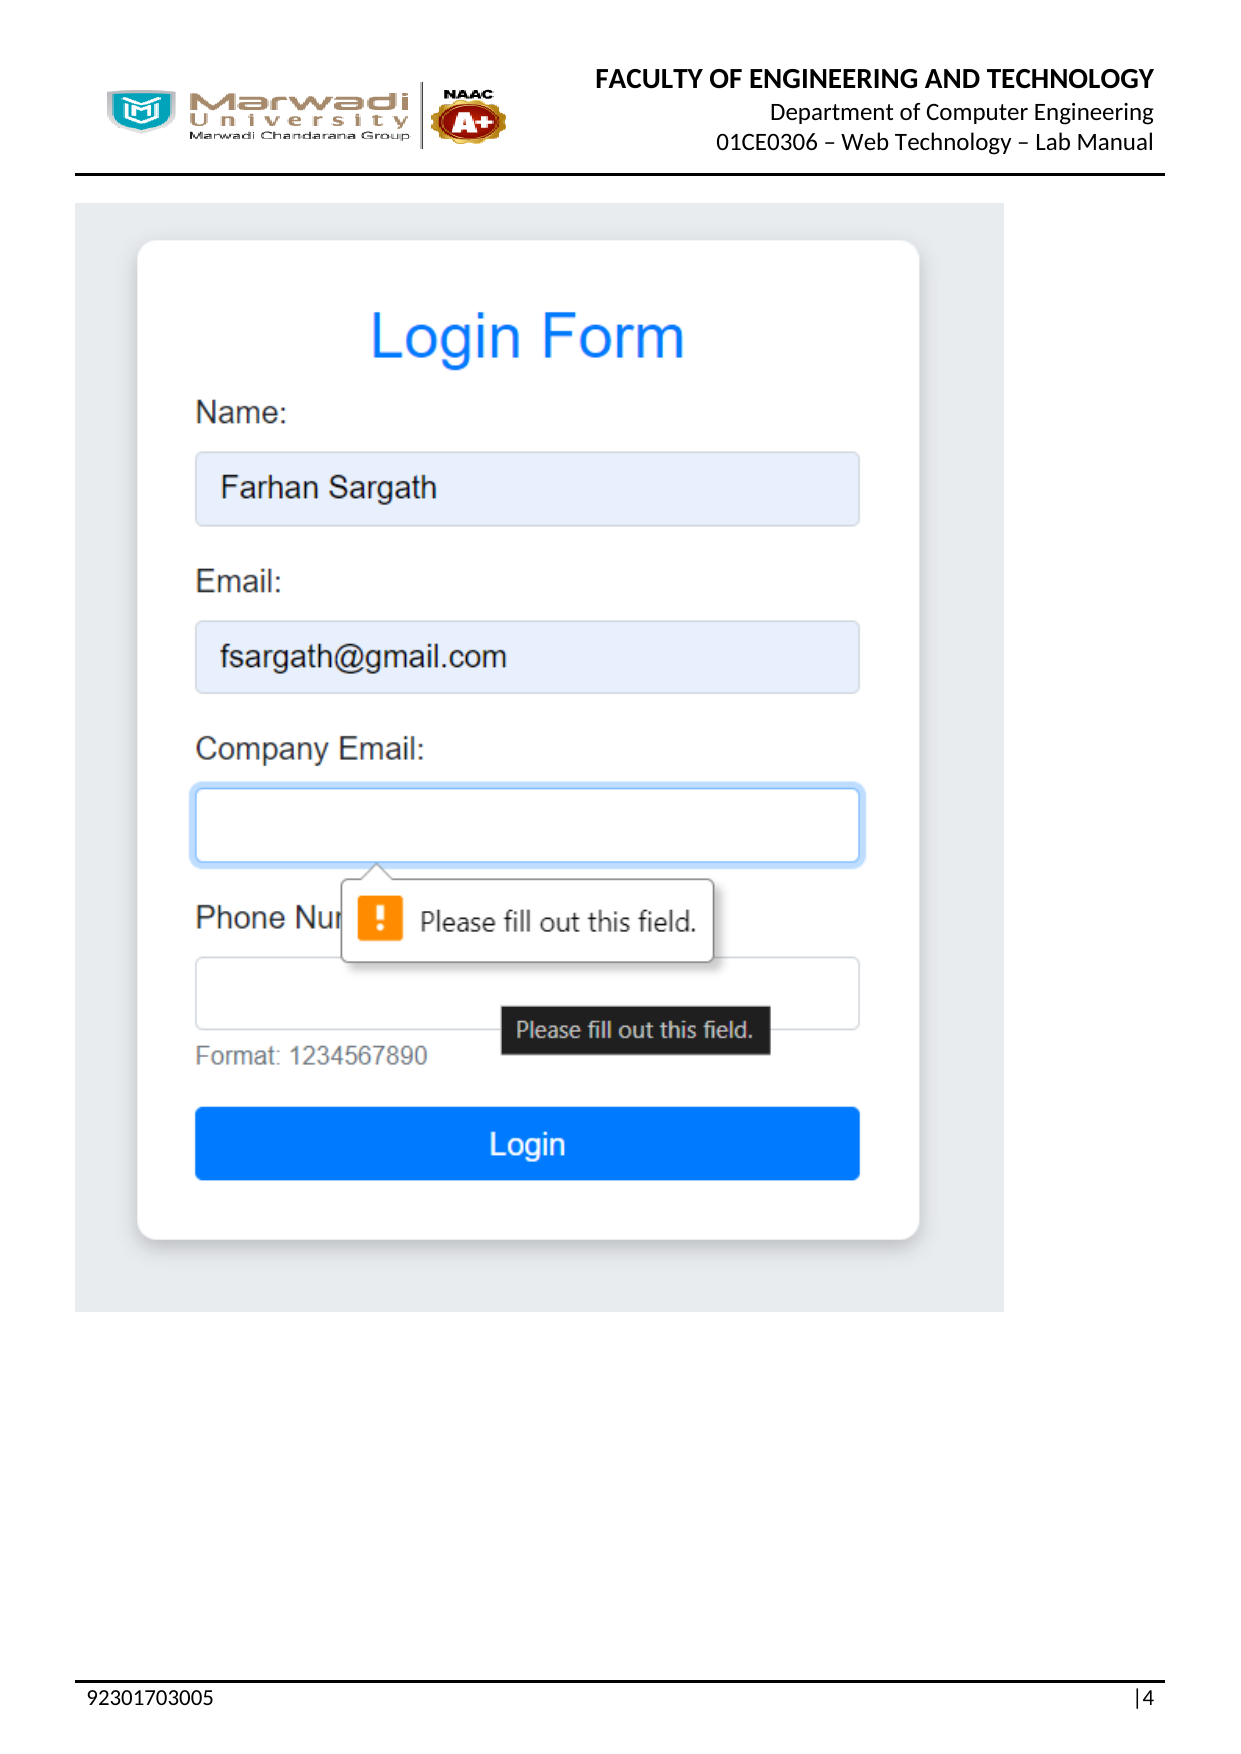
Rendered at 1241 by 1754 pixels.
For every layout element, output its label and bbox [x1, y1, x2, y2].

picture [86, 60, 521, 173]
picture [75, 203, 1004, 1312]
